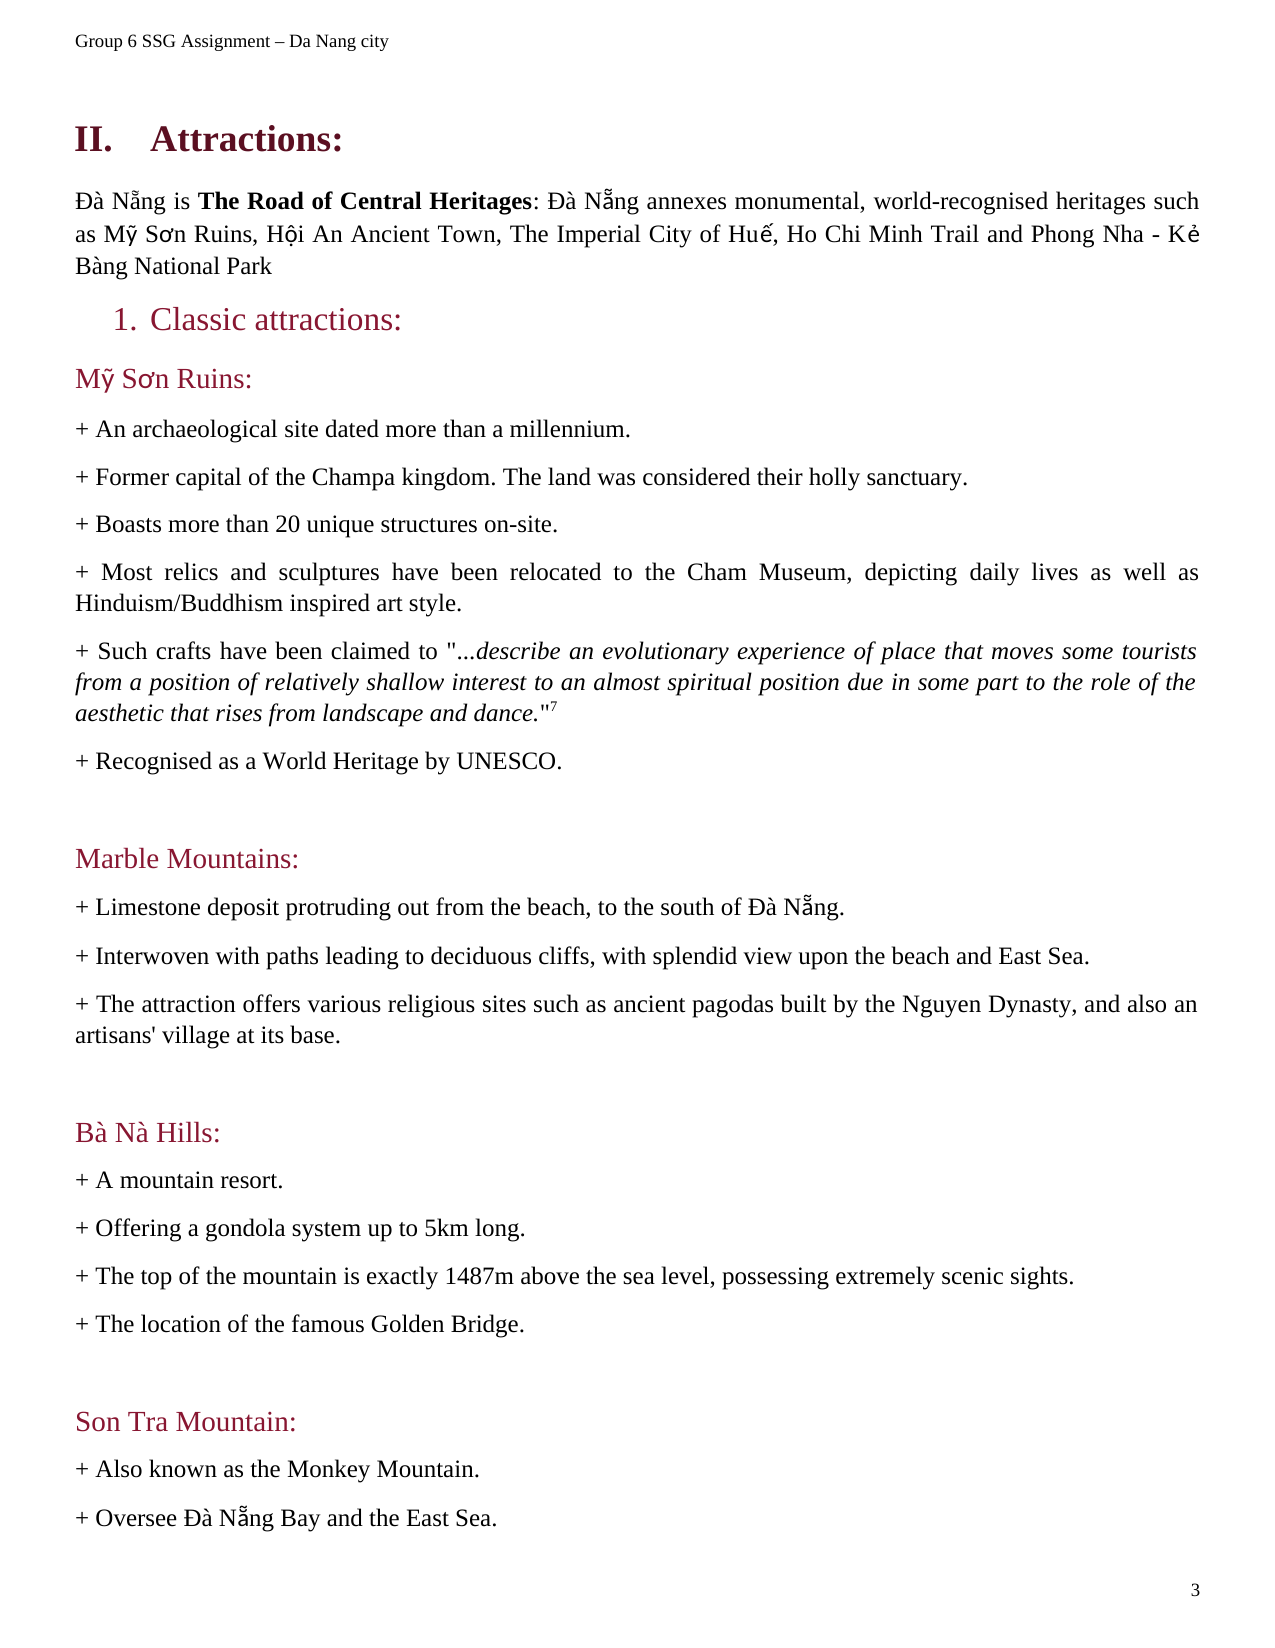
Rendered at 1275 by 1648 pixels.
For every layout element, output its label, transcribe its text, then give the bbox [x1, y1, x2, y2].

subtitle Mỹ Sơn Ruins: [75, 361, 1200, 396]
text + The location of the famous Golden Bridge. [75, 1309, 1200, 1337]
text + Most relics and sculptures have been relocated to the Cham Museum, depicting daily lives as well as Hinduism/Buddhism inspired art style. [75, 557, 1200, 617]
text + Also known as the Monkey Mountain. [75, 1454, 1200, 1483]
text + Recognised as a World Heritage by UNESCO. [75, 746, 1200, 774]
subtitle Classic attractions: [112, 299, 1200, 337]
text + An archaeological site dated more than a millennium. [75, 414, 1200, 443]
text + Such crafts have been claimed to "...describe an evolutionary experience of place that moves some tourists from a position of relatively shallow interest to an almost spiritual position due in some part to the role of the aesthetic that rises from landscape and dance." [75, 636, 1200, 727]
subtitle Marble Mountains: [75, 841, 1200, 875]
text + A mountain resort. [75, 1166, 1200, 1194]
text + The attraction offers various religious sites such as ancient pagodas built by the Nguyen Dynasty, and also an artisans' village at its base. [75, 989, 1200, 1048]
subtitle Son Tra Mountain: [75, 1404, 1200, 1438]
subtitle Bà Nà Hills: [75, 1115, 1200, 1149]
text + Interwoven with paths leading to deciduous cliffs, with splendid view upon the beach and East Sea. [75, 941, 1200, 970]
text + Former capital of the Champa kingdom. The land was considered their holly sanctuary. [75, 462, 1200, 491]
text + Offering a gondola system up to 5km long. [75, 1213, 1200, 1242]
text + Limestone deposit protruding out from the beach, to the south of Đà Nẵng. [75, 891, 1200, 922]
subtitle Attractions: [112, 117, 1200, 160]
text Đà Nẵng is The Road of Central Heritages: Đà Nẵng annexes monumental, world-recognised heritages such as Mỹ Sơn Ruins, Hội An Ancient Town, The Imperial City of Huế, Ho Chi Minh Trail and Phong Nha - Kẻ Bàng National Park [75, 186, 1200, 280]
text + Boasts more than 20 unique structures on-site. [75, 509, 1200, 538]
text + The top of the mountain is exactly 1487m above the sea level, possessing extremely scenic sights. [75, 1261, 1200, 1290]
text + Oversee Đà Nẵng Bay and the East Sea. [75, 1502, 1200, 1533]
